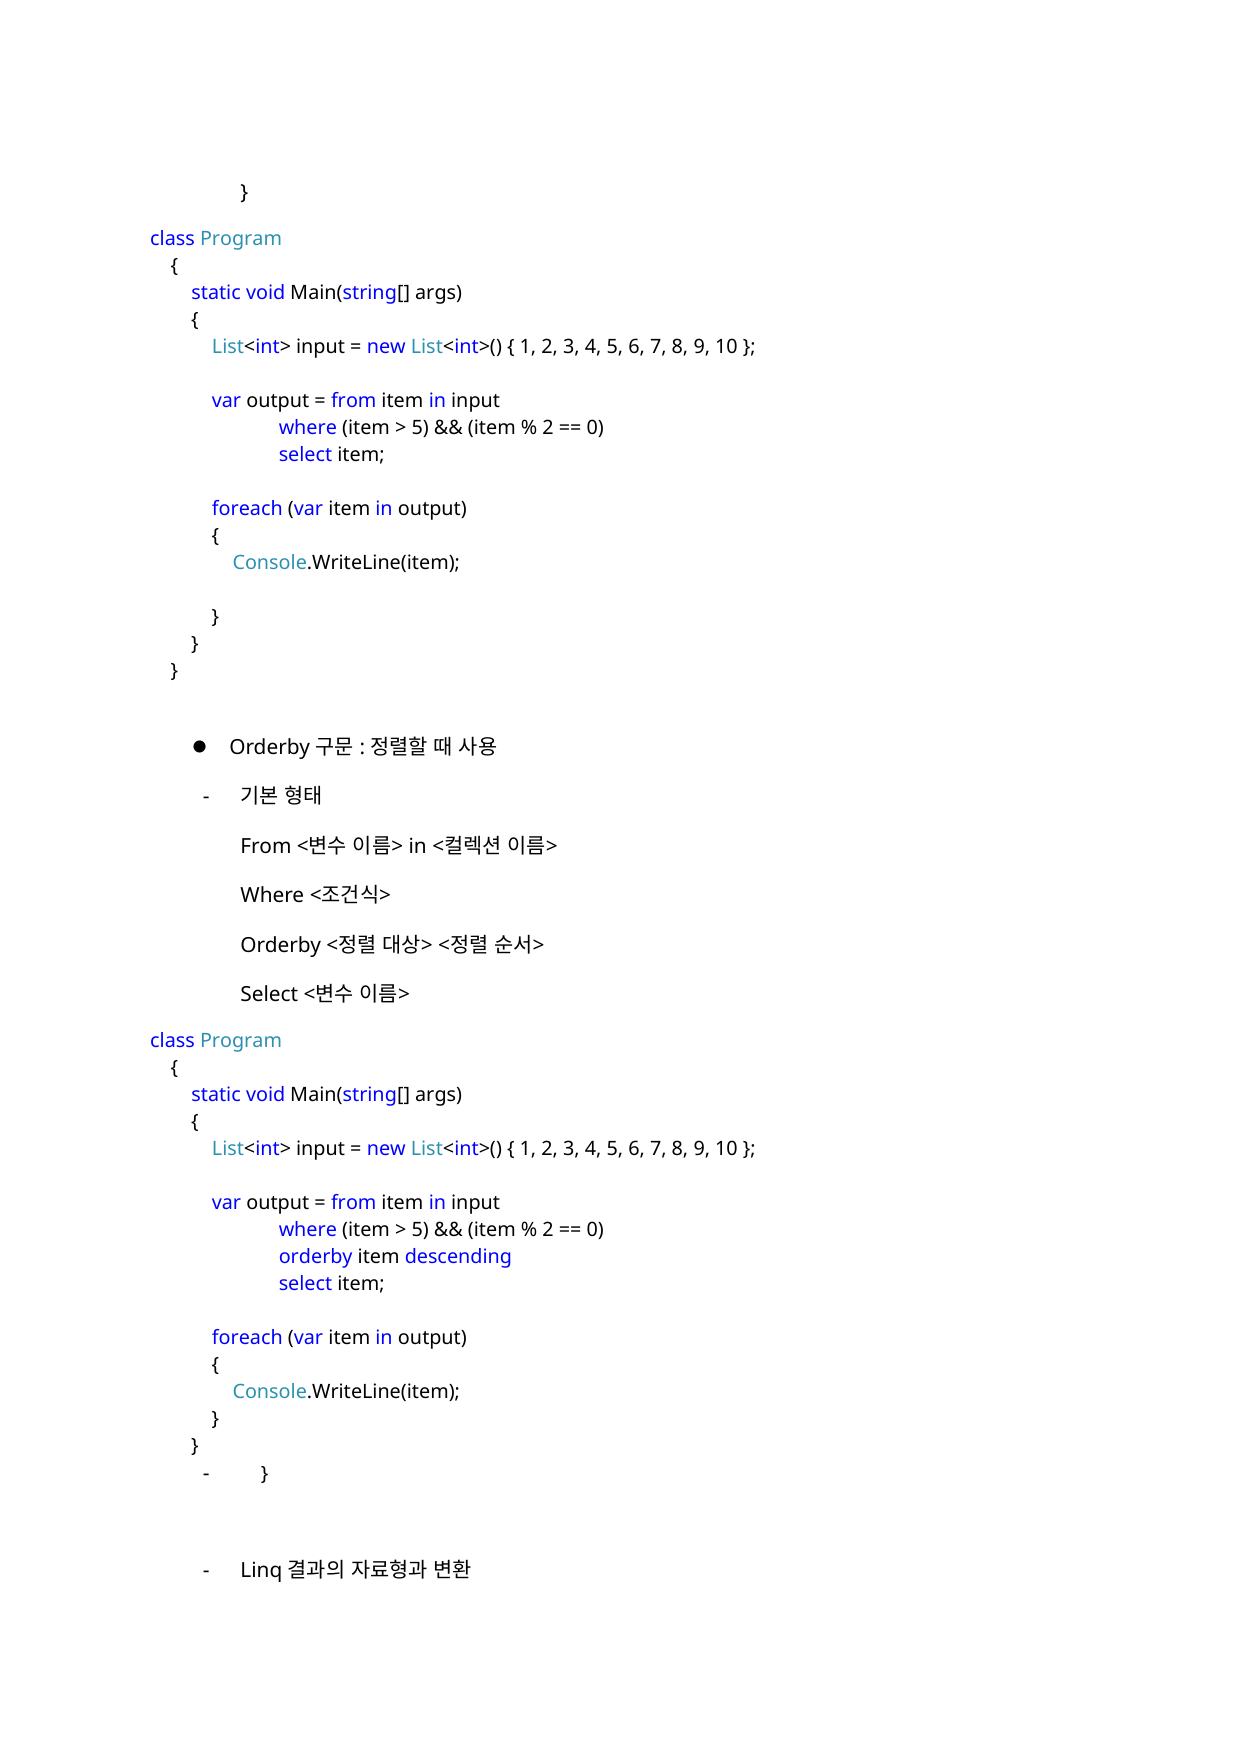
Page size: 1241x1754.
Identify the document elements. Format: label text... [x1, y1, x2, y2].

text select item; [150, 440, 1090, 467]
text where (item > 5) && (item % 2 == 0) [150, 1216, 1090, 1242]
list } [240, 177, 1090, 206]
text { [150, 521, 1090, 548]
text } [150, 1431, 1090, 1458]
text foreach (var item in output) [150, 494, 1090, 521]
text } [150, 656, 1090, 683]
text } [150, 1404, 1090, 1431]
text Console.WriteLine(item); [150, 548, 1090, 575]
text static void Main(string[] args) [150, 1081, 1090, 1108]
text select item; [150, 1269, 1090, 1296]
text { [150, 1350, 1090, 1377]
text { [150, 1108, 1090, 1134]
text } [150, 629, 1090, 656]
text List<int> input = new List<int>() { 1, 2, 3, 4, 5, 6, 7, 8, 9, 10 }; [150, 332, 1090, 359]
list Where <조건식> [240, 878, 1090, 909]
text where (item > 5) && (item % 2 == 0) [150, 413, 1090, 440]
text List<int> input = new List<int>() { 1, 2, 3, 4, 5, 6, 7, 8, 9, 10 }; [150, 1134, 1090, 1162]
list } [203, 1458, 1090, 1487]
list 기본 형태 [203, 780, 1090, 810]
text var output = from item in input [150, 1188, 1090, 1216]
text orderby item descending [150, 1242, 1090, 1269]
list Orderby 구문 : 정렬할 때 사용 [192, 730, 1090, 761]
text Console.WriteLine(item); [150, 1377, 1090, 1404]
text static void Main(string[] args) [150, 278, 1090, 305]
list Linq 결과의 자료형과 변환 [203, 1553, 1090, 1583]
text foreach (var item in output) [150, 1323, 1090, 1350]
text { [150, 251, 1090, 278]
text { [150, 305, 1090, 332]
list Select <변수 이름> [240, 977, 1090, 1008]
text { [150, 1054, 1090, 1081]
text } [150, 602, 1090, 629]
text class Program [150, 1027, 1090, 1054]
text class Program [150, 224, 1090, 251]
list From <변수 이름> in <컬렉션 이름> [240, 829, 1090, 859]
list Orderby <정렬 대상> <정렬 순서> [240, 928, 1090, 958]
text var output = from item in input [150, 386, 1090, 413]
